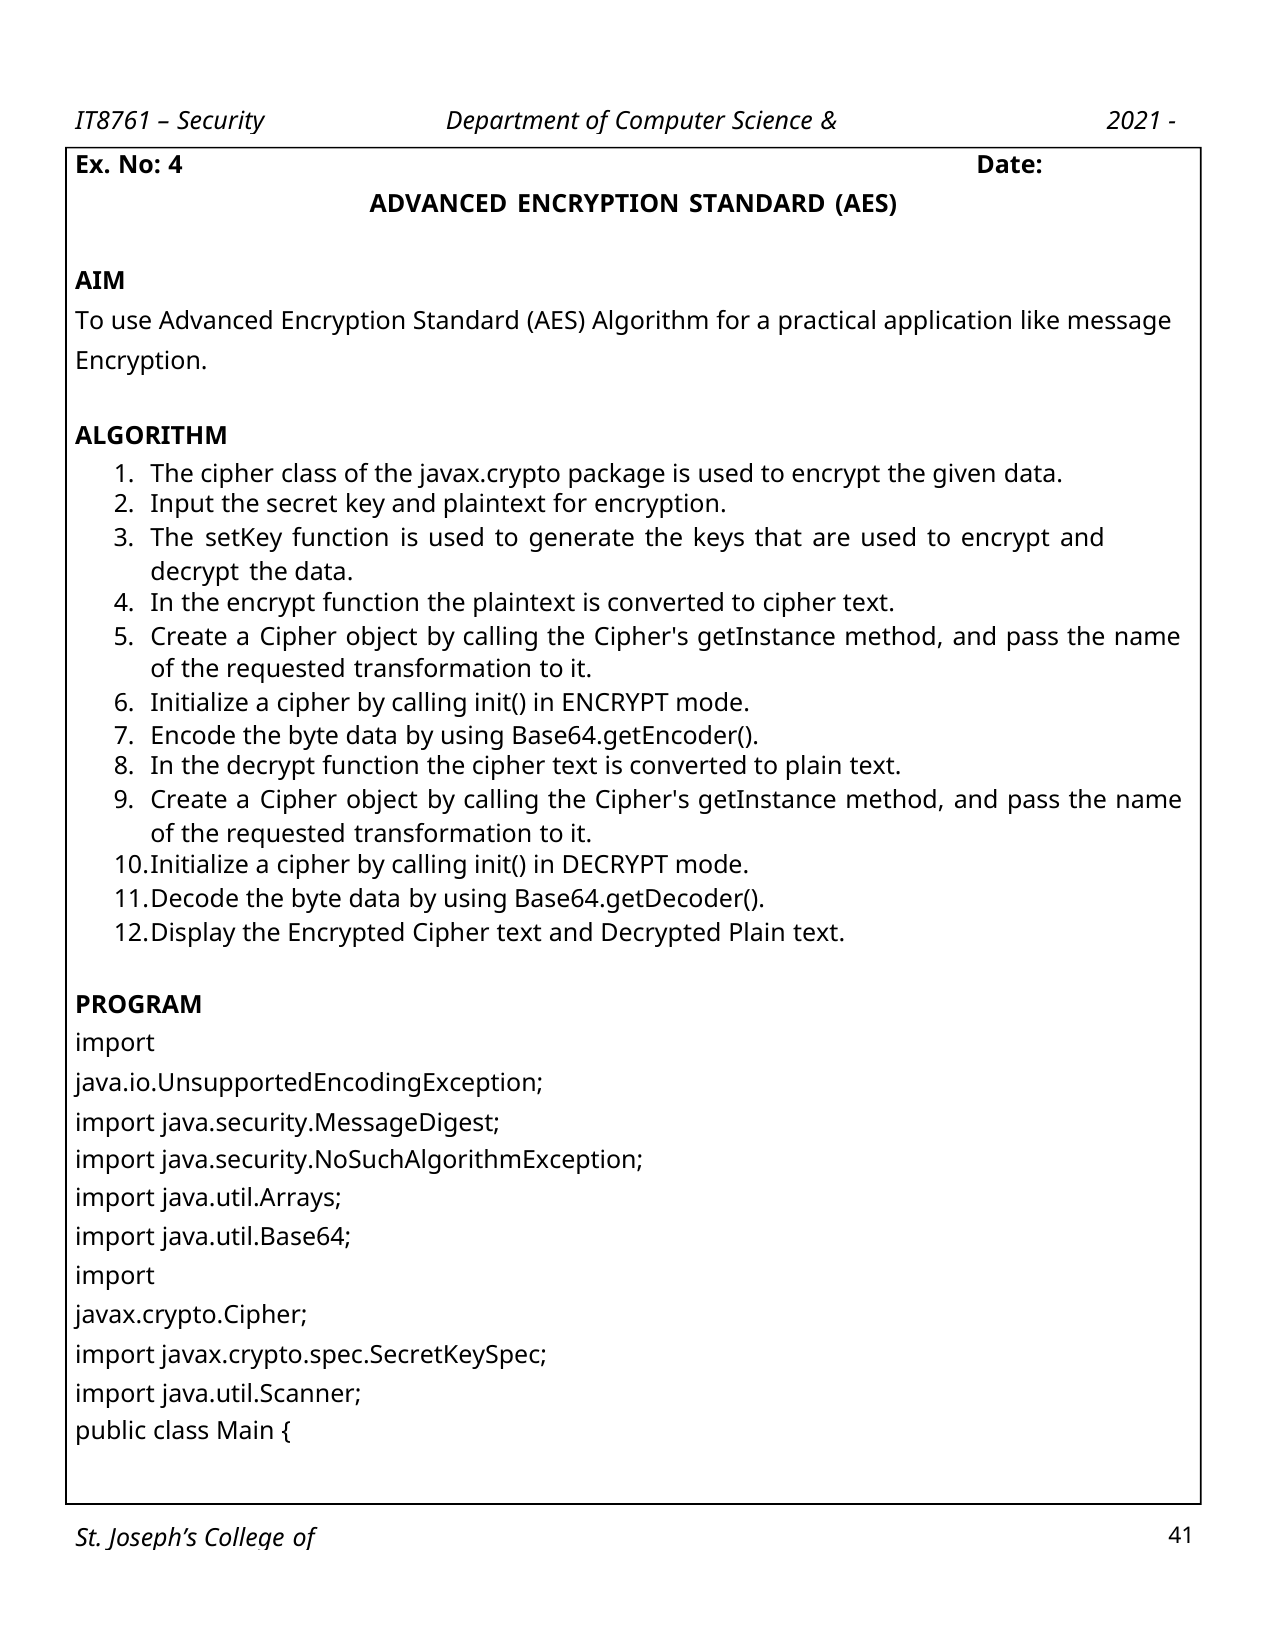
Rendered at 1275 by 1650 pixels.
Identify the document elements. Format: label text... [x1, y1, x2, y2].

list Display the Encrypted Cipher text and Decrypted Plain text. [113, 915, 1202, 949]
subtitle ADVANCED ENCRYPTION STANDARD (AES) [218, 185, 1048, 219]
list Initialize a cipher by calling init() in ENCRYPT mode. [113, 685, 1202, 719]
list Create a Cipher object by calling the Cipher's getInstance method, and pass the name of the requested transformation to it. [113, 619, 1189, 684]
text import java.util.Arrays; import java.util.Base64; import javax.crypto.Cipher; [75, 1179, 385, 1331]
list The cipher class of the javax.crypto package is used to encrypt the given data. [113, 458, 1202, 488]
list Decode the byte data by using Base64.getDecoder(). [113, 880, 1202, 914]
text AIM [75, 263, 1202, 297]
list In the encrypt function the plaintext is converted to cipher text. [113, 588, 1202, 618]
text import javax.crypto.spec.SecretKeySpec; import java.util.Scanner; [75, 1336, 581, 1410]
subtitle PROGRAM [75, 987, 1202, 1021]
text public class Main { [75, 1416, 1202, 1445]
list Encode the byte data by using Base64.getEncoder(). [113, 720, 1202, 750]
list Input the secret key and plaintext for encryption. [113, 488, 1202, 519]
text To use Advanced Encryption Standard (AES) Algorithm for a practical application like message Encryption. [75, 303, 1202, 377]
list Initialize a cipher by calling init() in DECRYPT mode. [113, 850, 1202, 879]
text import java.security.NoSuchAlgorithmException; [75, 1144, 1202, 1174]
text Ex. No: 4 Date: [75, 146, 1202, 181]
list The setKey function is used to generate the keys that are used to encrypt and decrypt the data. [113, 519, 1190, 588]
list Create a Cipher object by calling the Cipher's getInstance method, and pass the name of the requested transformation to it. [113, 781, 1191, 850]
list In the decrypt function the cipher text is converted to plain text. [113, 750, 1202, 781]
subtitle ALGORITHM [75, 418, 1202, 452]
text import java.io.UnsupportedEncodingException; import java.security.MessageDigest; [75, 1025, 608, 1139]
